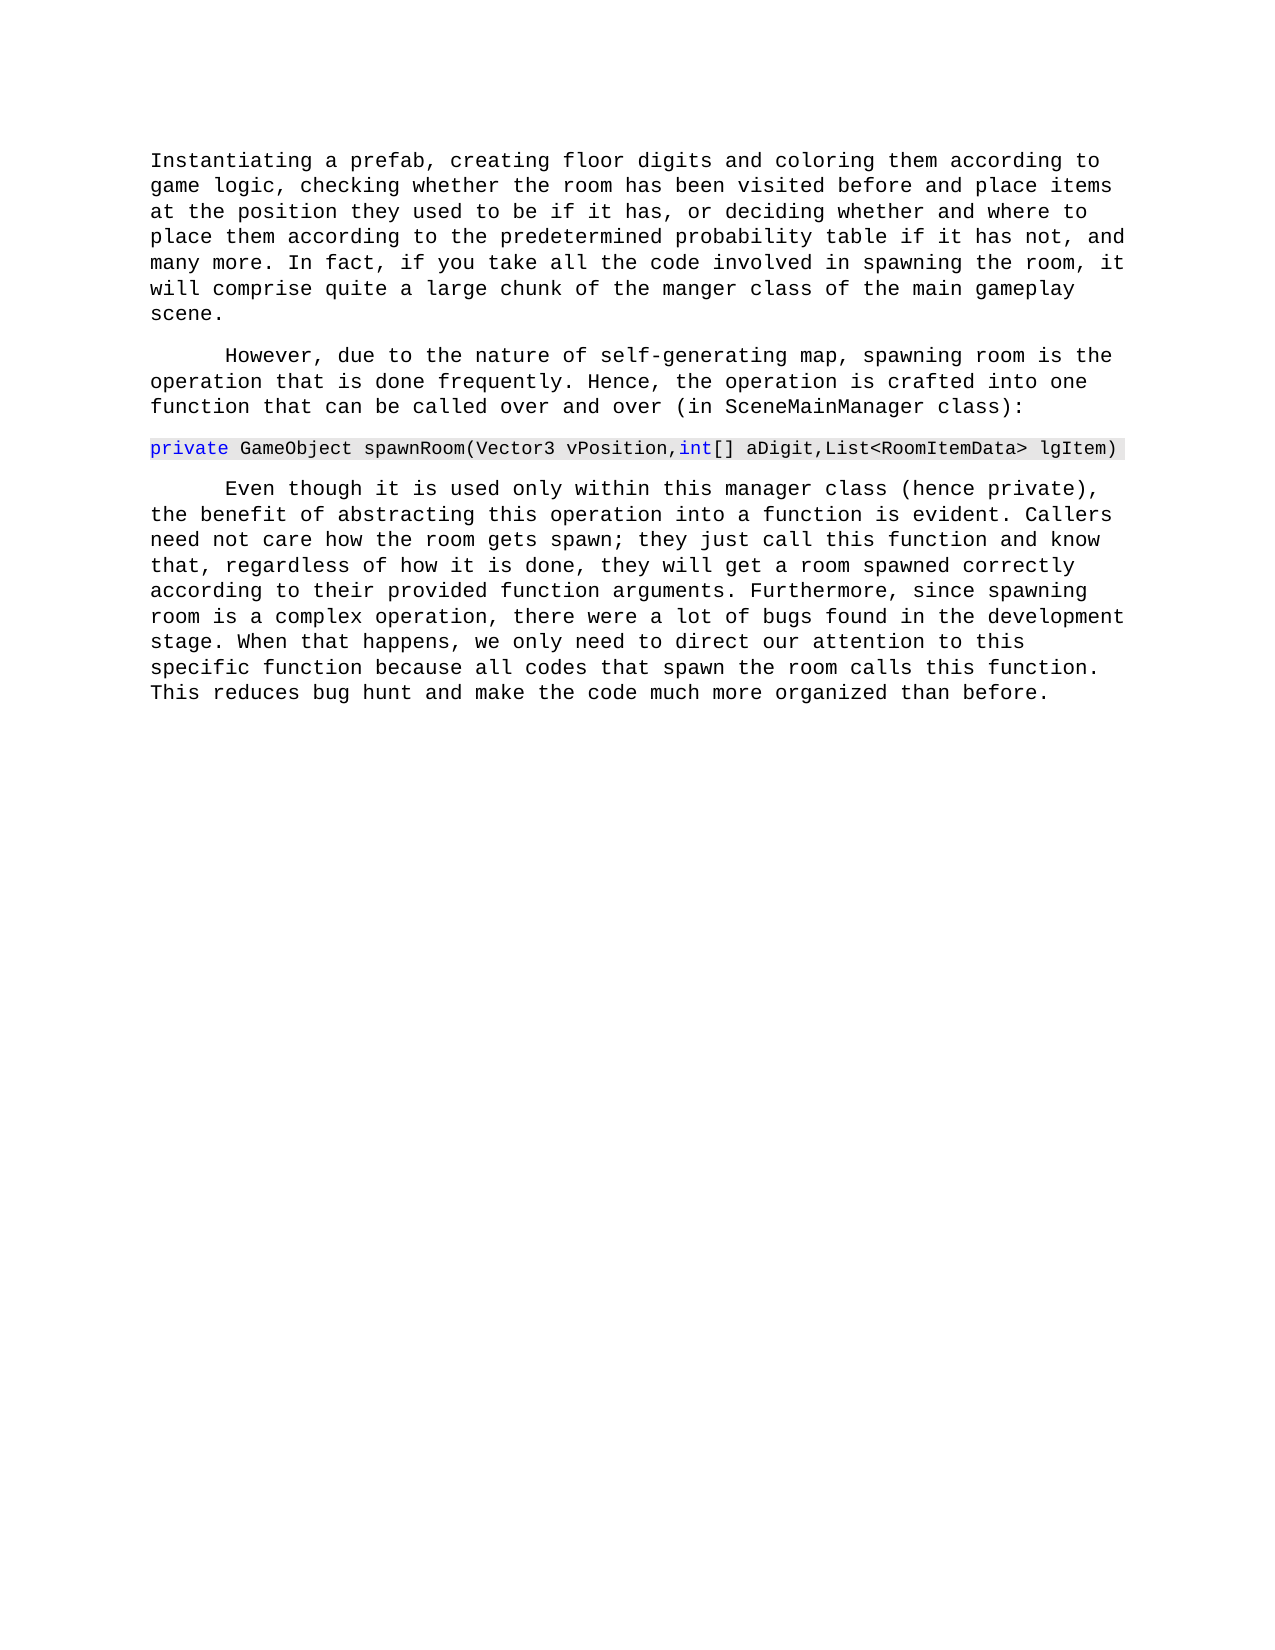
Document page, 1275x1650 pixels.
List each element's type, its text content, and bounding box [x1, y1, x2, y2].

text Even though it is used only within this manager class (hence private), the benefit of abstracting this operation into a function is evident. Callers need not care how the room gets spawn; they just call this function and know that, regardless of how it is done, they will get a room spawned correctly according to their provided function arguments. Furthermore, since spawning room is a complex operation, there were a lot of bugs found in the development stage. When that happens, we only need to direct our attention to this specific function because all codes that spawn the room calls this function. This reduces bug hunt and make the code much more organized than before. [150, 478, 1125, 706]
text private GameObject spawnRoom(Vector3 vPosition,int[] aDigit,List<RoomItemData> lgItem) [150, 438, 1125, 460]
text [150, 150, 1125, 327]
text However, due to the nature of self-generating map, spawning room is the operation that is done frequently. Hence, the operation is crafted into one function that can be called over and over (in SceneMainManager class): [150, 345, 1125, 420]
